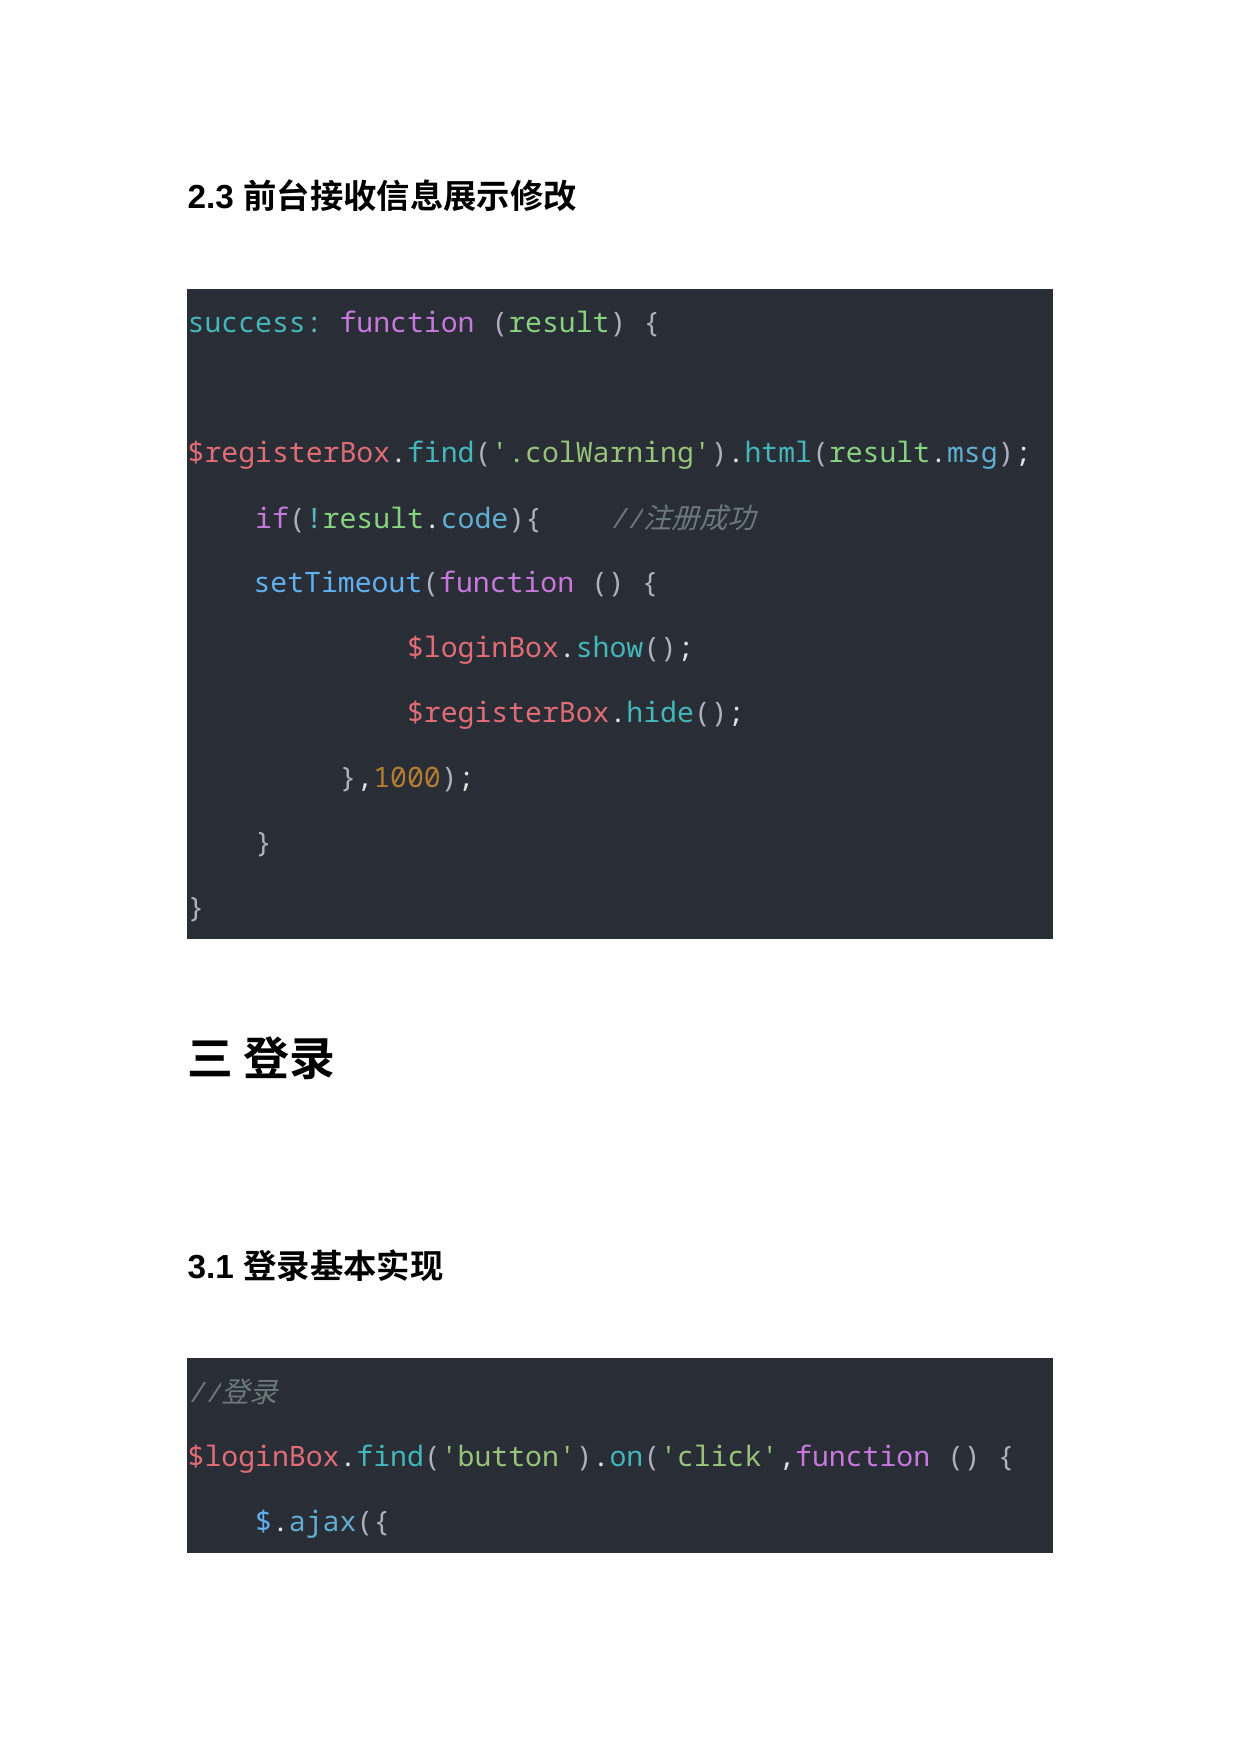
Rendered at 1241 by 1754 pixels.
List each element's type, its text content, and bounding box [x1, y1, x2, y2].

subtitle 2.3 前台接收信息展示修改 [187, 162, 1053, 227]
subtitle 三 登录 [187, 1007, 1053, 1104]
text success: function (result) { $registerBox.find('.colWarning').html(result.msg); if(!result.code){ //注册成功 setTimeout(function () { $loginBox.show(); $registerBox.hide(); },1000); } } [187, 289, 1053, 939]
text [187, 1358, 1053, 1553]
subtitle 3.1 登录基本实现 [187, 1231, 1053, 1296]
